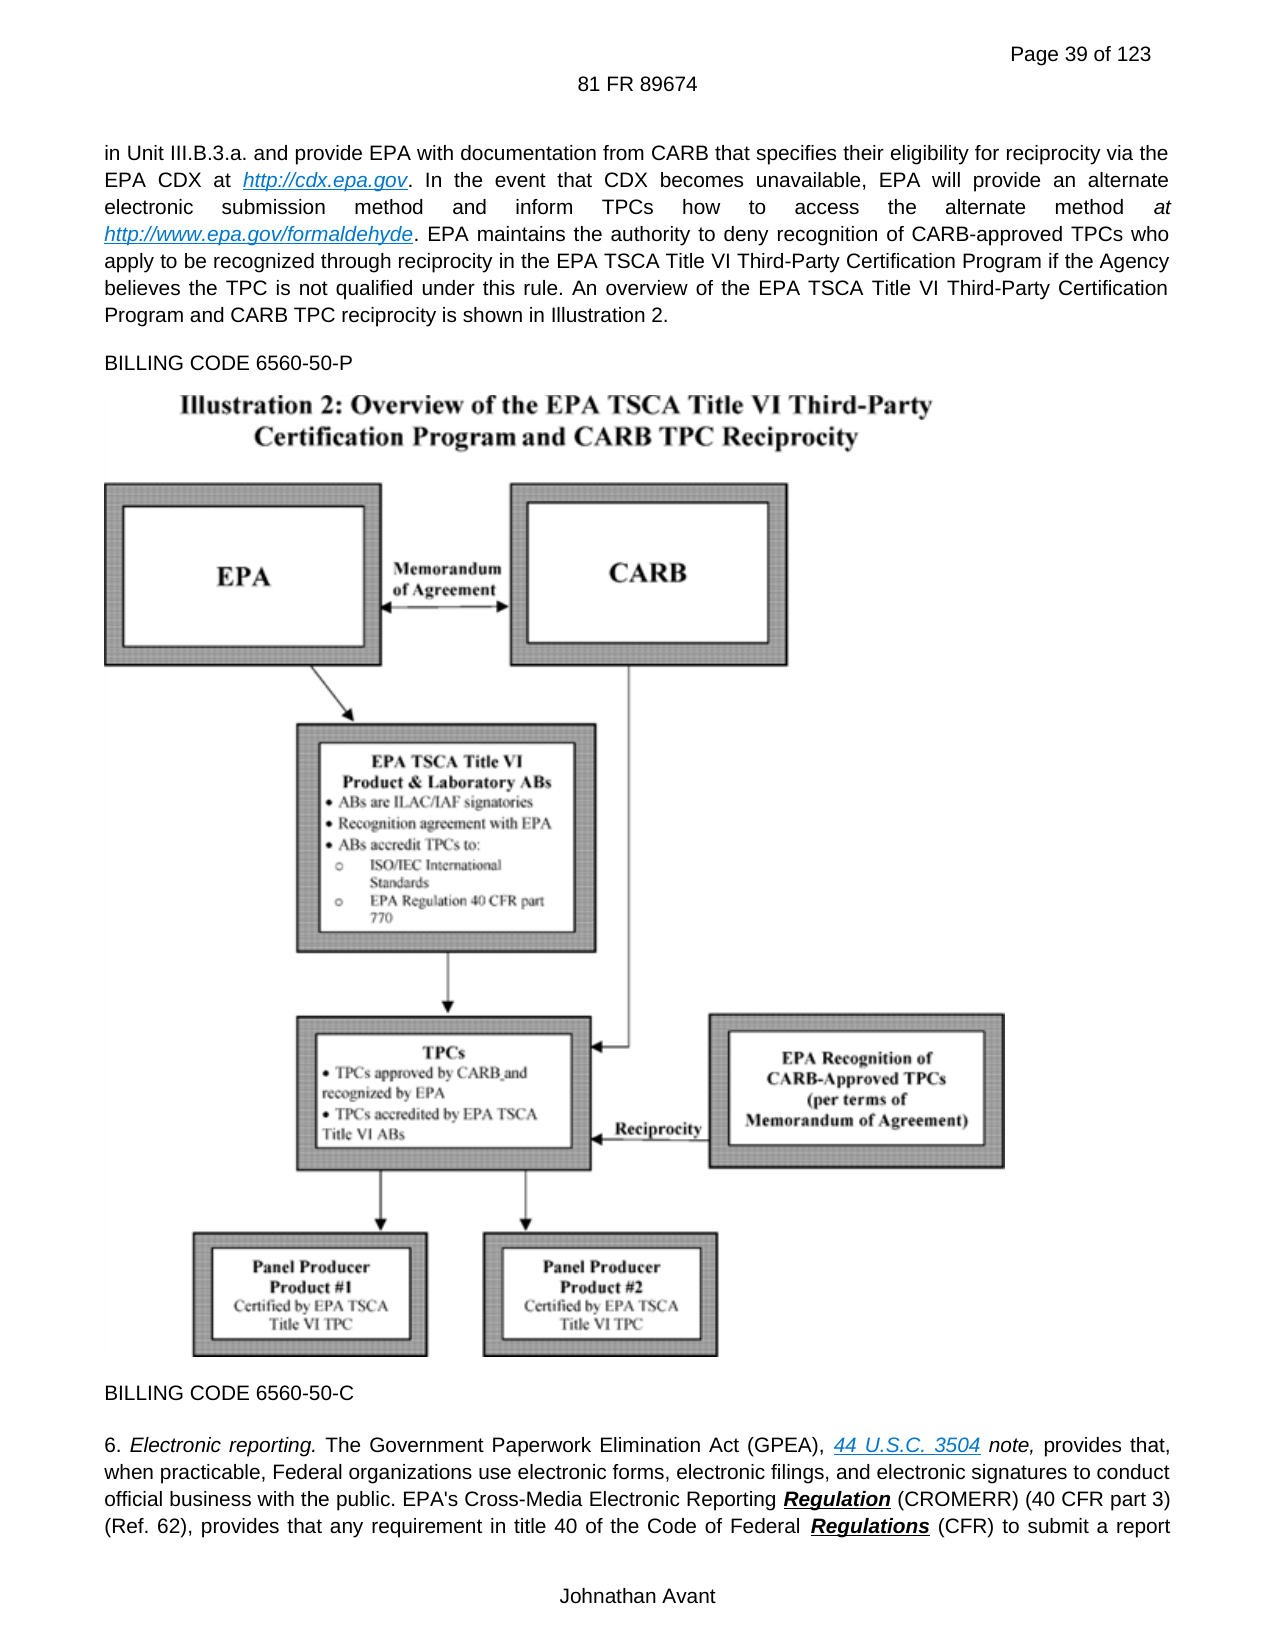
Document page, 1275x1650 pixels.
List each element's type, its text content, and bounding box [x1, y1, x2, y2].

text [104, 137, 1171, 327]
picture [104, 395, 1005, 1357]
text BILLING CODE 6560-50-P [104, 348, 1171, 375]
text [104, 1430, 1171, 1538]
text BILLING CODE 6560-50-C [104, 1378, 1171, 1405]
